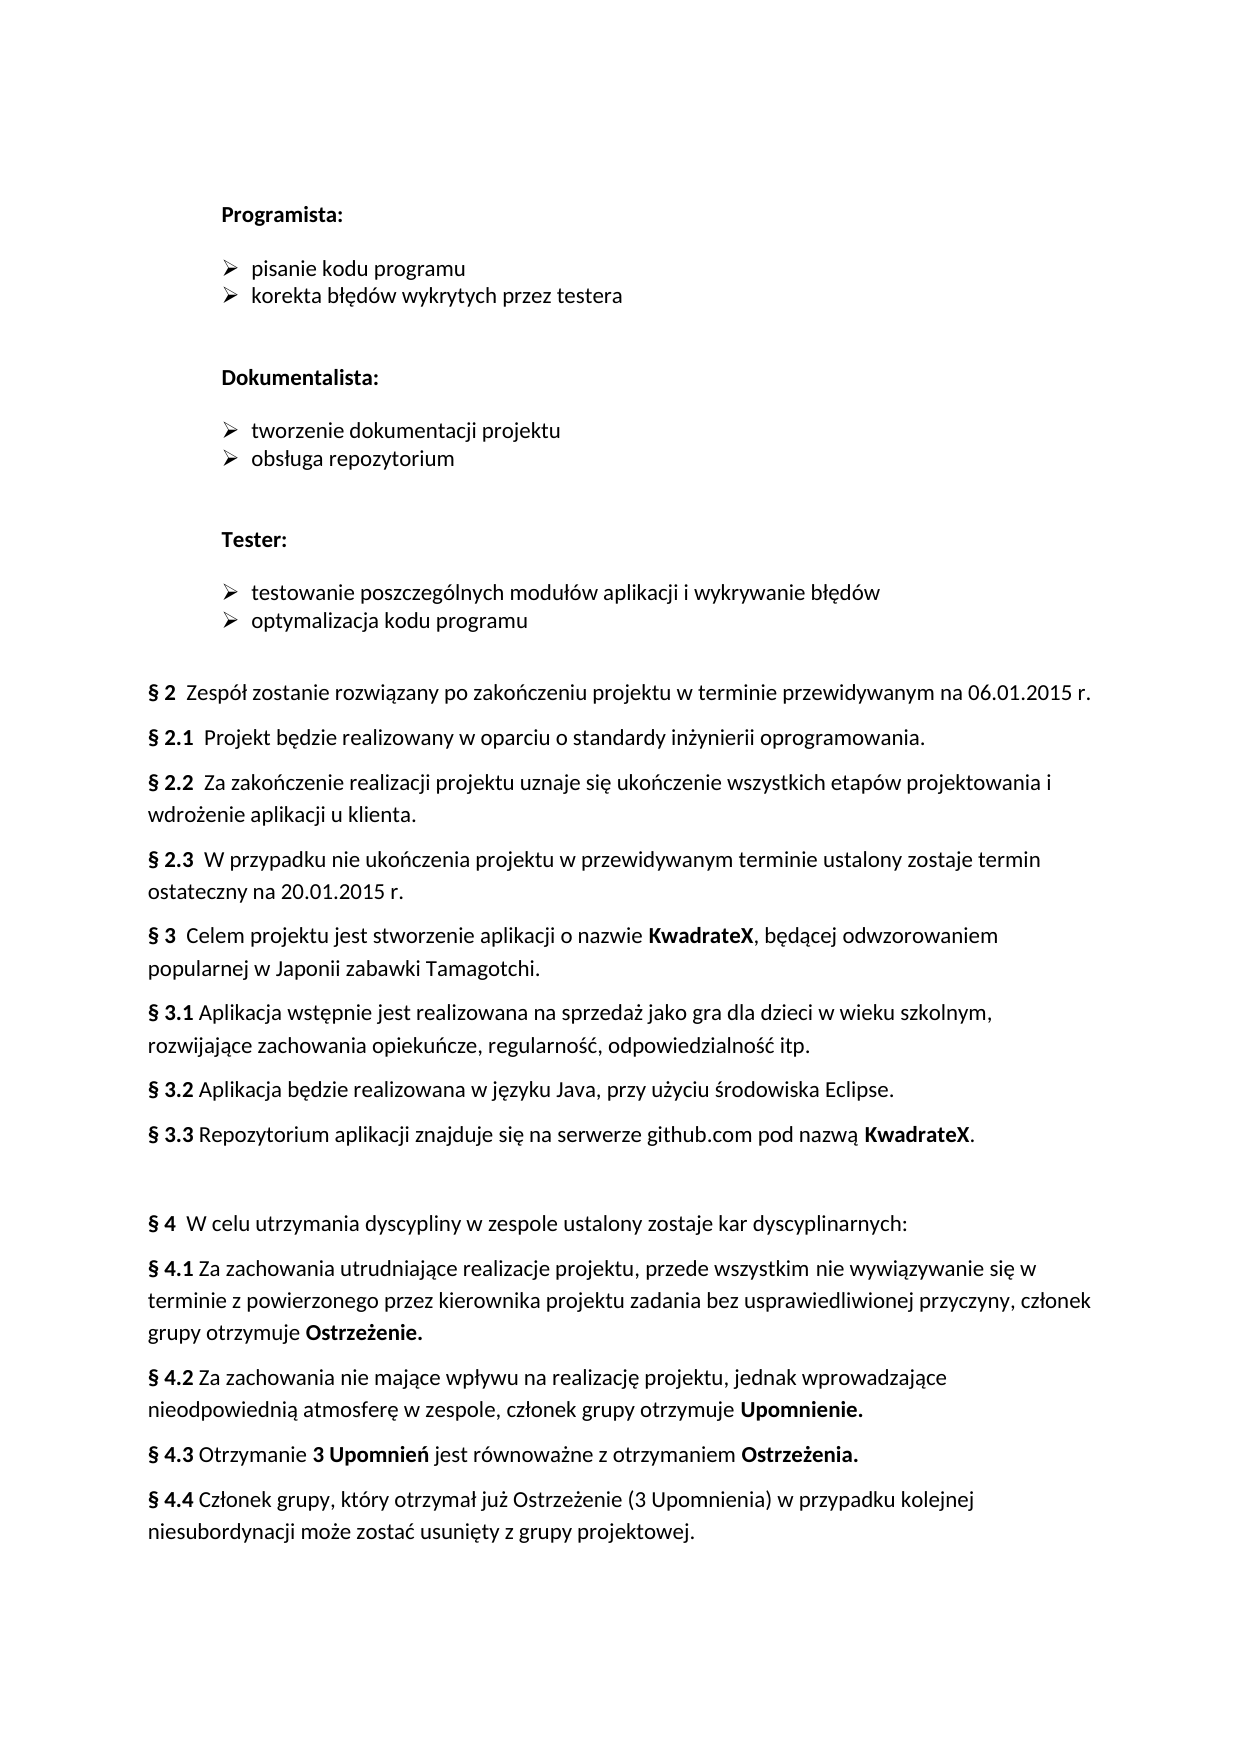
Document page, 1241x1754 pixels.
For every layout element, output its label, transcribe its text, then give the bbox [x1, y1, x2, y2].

text Programista: [148, 201, 1093, 229]
text Tester: [148, 525, 1093, 553]
text § 4.1 Za zachowania utrudniające realizacje projektu, przede wszystkim nie wywiązywanie się w terminie z powierzonego przez kierownika projektu zadania bez usprawiedliwionej przyczyny, członek grupy otrzymuje Ostrzeżenie. [148, 1254, 1093, 1347]
text § 3.1 Aplikacja wstępnie jest realizowana na sprzedaż jako gra dla dzieci w wieku szkolnym, rozwijające zachowania opiekuńcze, regularność, odpowiedzialność itp. [148, 998, 1093, 1059]
text § 2.2 Za zakończenie realizacji projektu uznaje się ukończenie wszystkich etapów projektowania i wdrożenie aplikacji u klienta. [148, 768, 1093, 828]
list optymalizacja kodu programu [221, 606, 1093, 634]
text § 2.3 W przypadku nie ukończenia projektu w przewidywanym terminie ustalony zostaje termin ostateczny na 20.01.2015 r. [148, 845, 1093, 905]
text § 4.4 Członek grupy, który otrzymał już Ostrzeżenie (3 Upomnienia) w przypadku kolejnej niesubordynacji może zostać usunięty z grupy projektowej. [148, 1485, 1093, 1545]
text § 3.3 Repozytorium aplikacji znajduje się na serwerze github.com pod nazwą KwadrateX. [148, 1120, 1093, 1148]
text § 4.2 Za zachowania nie mające wpływu na realizację projektu, jednak wprowadzające nieodpowiednią atmosferę w zespole, członek grupy otrzymuje Upomnienie. [148, 1363, 1093, 1423]
text § 2.1 Projekt będzie realizowany w oparciu o standardy inżynierii oprogramowania. [148, 723, 1093, 751]
text § 3 Celem projektu jest stworzenie aplikacji o nazwie KwadrateX, będącej odwzorowaniem popularnej w Japonii zabawki Tamagotchi. [148, 922, 1093, 982]
list testowanie poszczególnych modułów aplikacji i wykrywanie błędów [221, 578, 1093, 606]
list korekta błędów wykrytych przez testera [221, 282, 1093, 310]
list tworzenie dokumentacji projektu [221, 416, 1093, 444]
text § 2 Zespół zostanie rozwiązany po zakończeniu projektu w terminie przewidywanym na 06.01.2015 r. [148, 678, 1093, 707]
text § 3.2 Aplikacja będzie realizowana w języku Java, przy użyciu środowiska Eclipse. [148, 1075, 1093, 1103]
list pisanie kodu programu [221, 254, 1093, 282]
text Dokumentalista: [148, 363, 1093, 391]
list obsługa repozytorium [221, 444, 1093, 472]
text § 4 W celu utrzymania dyscypliny w zespole ustalony zostaje kar dyscyplinarnych: [148, 1209, 1093, 1237]
text § 4.3 Otrzymanie 3 Upomnień jest równoważne z otrzymaniem Ostrzeżenia. [148, 1440, 1093, 1468]
